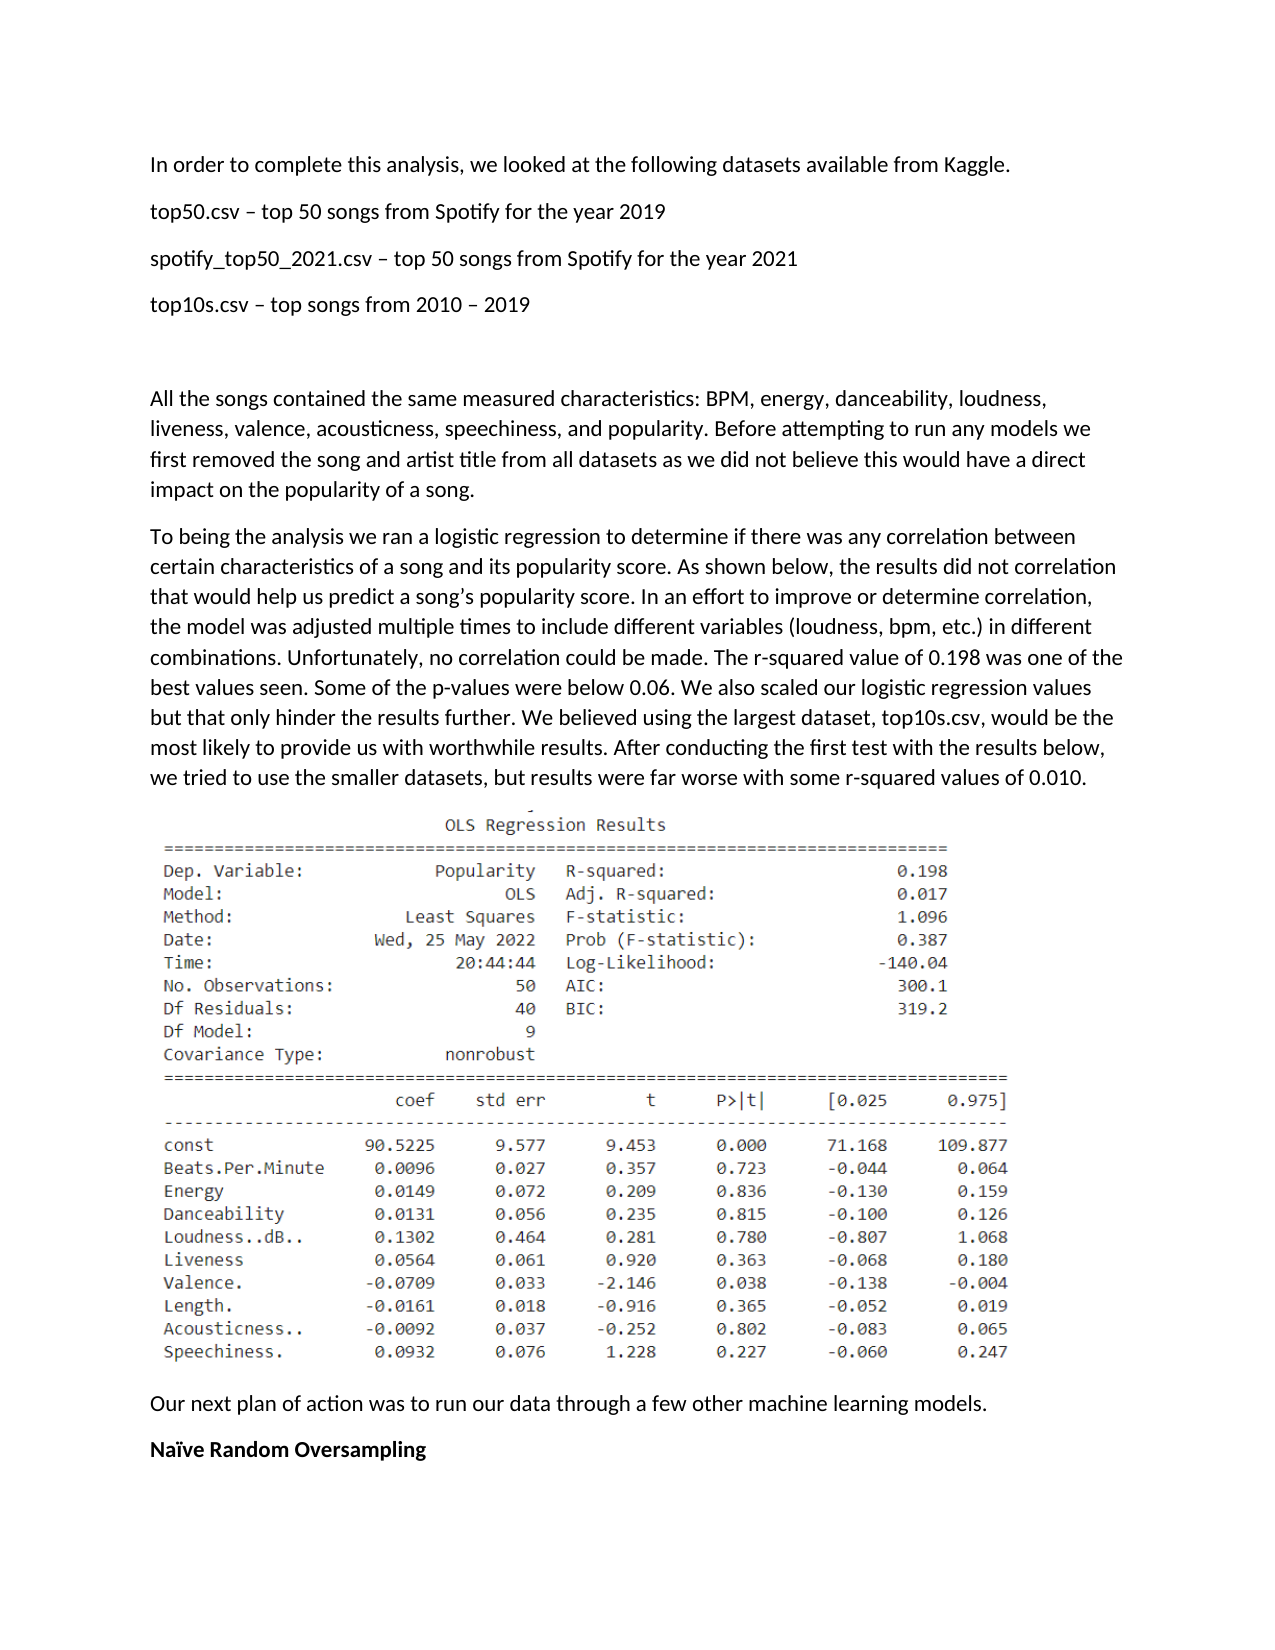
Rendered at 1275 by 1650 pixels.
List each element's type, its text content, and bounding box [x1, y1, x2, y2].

text top50.csv – top 50 songs from Spotify for the year 2019 [150, 197, 1125, 225]
text To being the analysis we ran a logistic regression to determine if there was any correlation between certain characteristics of a song and its popularity score. As shown below, the results did not correlation that would help us predict a song’s popularity score. In an effort to improve or determine correlation, the model was adjusted multiple times to include different variables (loudness, bpm, etc.) in different combinations. Unfortunately, no correlation could be made. The r-squared value of 0.198 was one of the best values seen. Some of the p-values were below 0.06. We also scaled our logistic regression values but that only hinder the results further. We believed using the largest dataset, top10s.csv, would be the most likely to provide us with worthwhile results. After conducting the first test with the results below, we tried to use the smaller datasets, but results were far worse with some r-squared values of 0.010. [150, 522, 1125, 792]
text Our next plan of action was to run our data through a few other machine learning models. [150, 1389, 1125, 1417]
text All the songs contained the same measured characteristics: BPM, energy, danceability, loudness, liveness, valence, acousticness, speechiness, and popularity. Before attempting to run any models we first removed the song and artist title from all datasets as we did not believe this would have a direct impact on the popularity of a song. [150, 384, 1125, 503]
text In order to complete this analysis, we looked at the following datasets available from Kaggle. [150, 150, 1125, 178]
picture [150, 810, 1017, 1370]
text top10s.csv – top songs from 2010 – 2019 [150, 291, 1125, 319]
text spotify_top50_2021.csv – top 50 songs from Spotify for the year 2021 [150, 244, 1125, 272]
text Naïve Random Oversampling [150, 1436, 1125, 1464]
